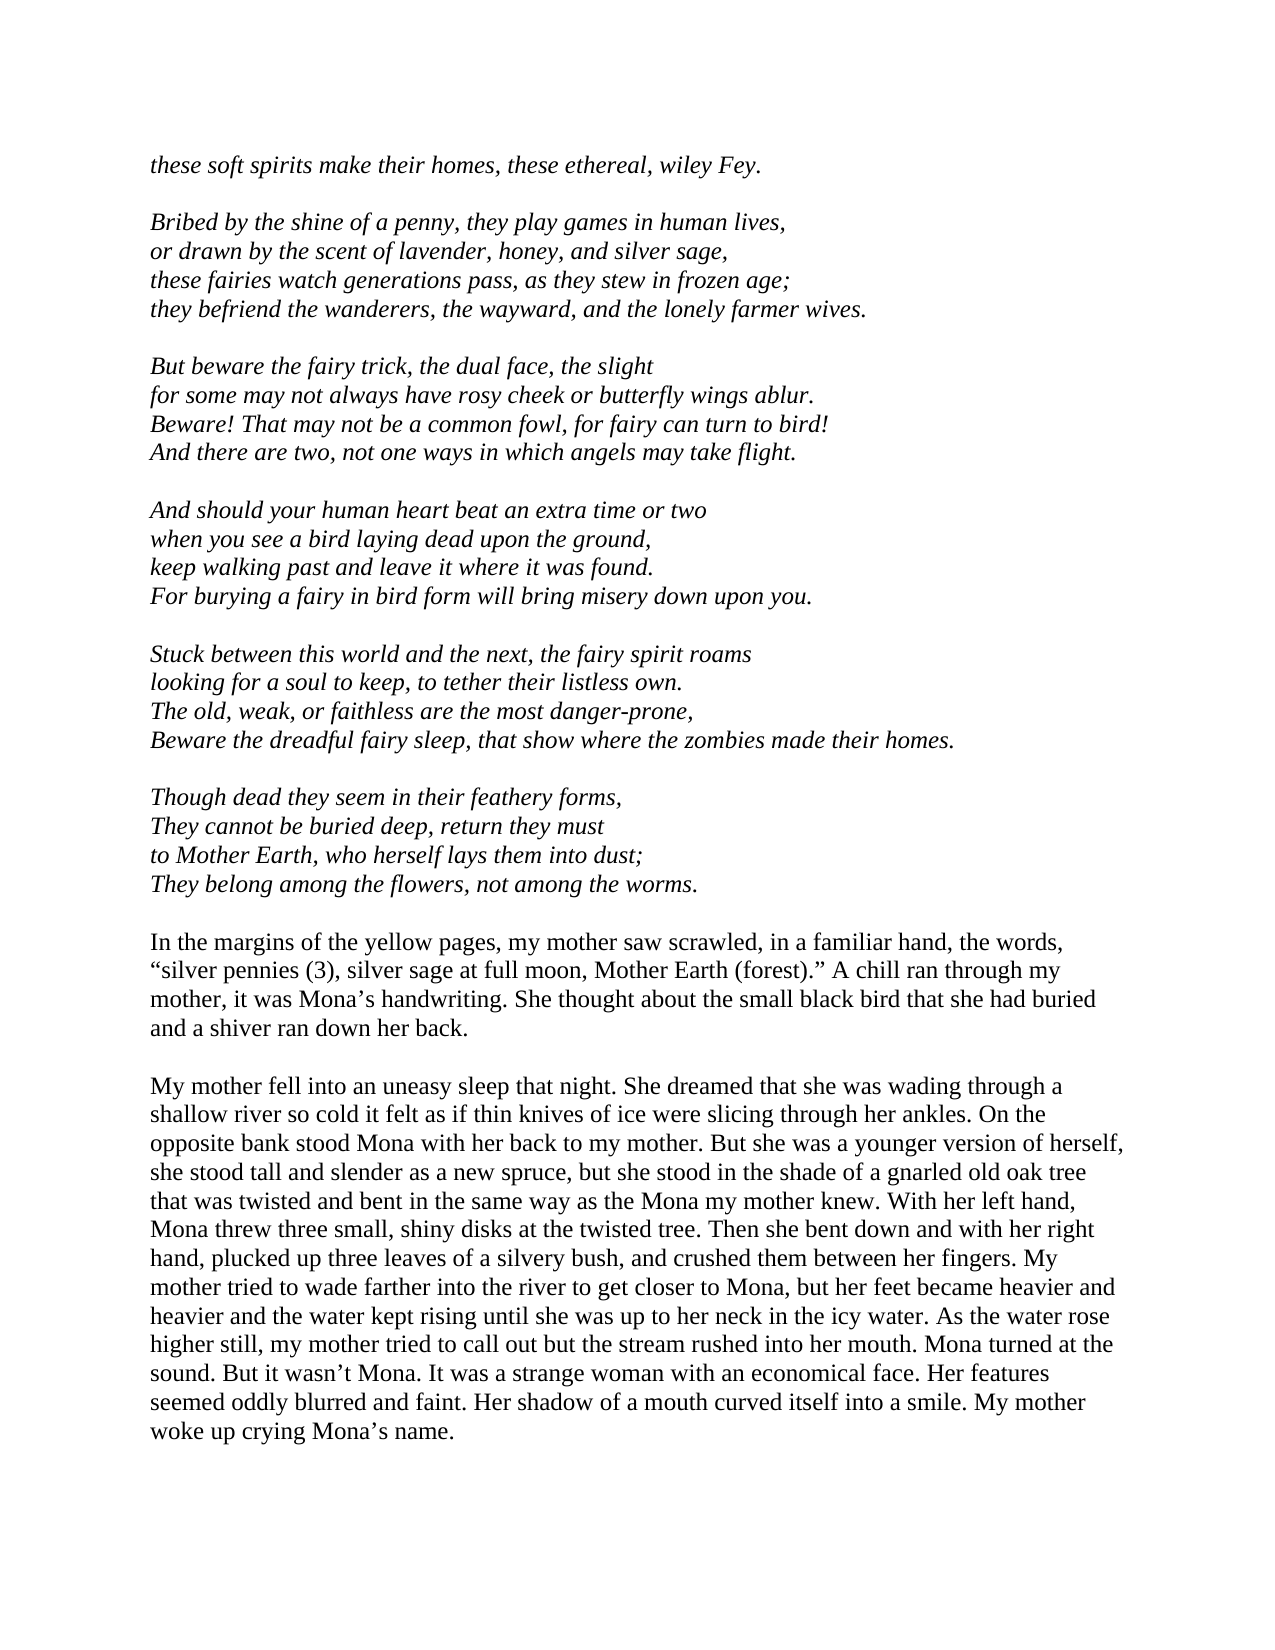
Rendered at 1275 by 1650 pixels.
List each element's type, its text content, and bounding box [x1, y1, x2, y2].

text For burying a fairy in bird form will bring misery down upon you. [150, 581, 1125, 610]
text keep walking past and leave it where it was found. [150, 552, 1125, 581]
text looking for a soul to keep, to tether their listless own. [150, 667, 1125, 696]
text And should your human heart beat an extra time or two [150, 495, 1125, 524]
text they befriend the wanderers, the wayward, and the lonely farmer wives. [150, 294, 1125, 322]
text In the margins of the yellow pages, my mother saw scrawled, in a familiar hand, the words, “silver pennies (3), silver sage at full moon, Mother Earth (forest).” A chill ran through my mother, it was Mona’s handwriting. She thought about the small black bird that she had buried and a shiver ran down her back. [150, 927, 1125, 1042]
text Beware! That may not be a common fowl, for fairy can turn to bird! [150, 409, 1125, 437]
text They cannot be buried deep, return they must [150, 811, 1125, 840]
text these soft spirits make their homes, these ethereal, wiley Fey. [150, 150, 1125, 179]
text My mother fell into an uneasy sleep that night. She dreamed that she was wading through a shallow river so cold it felt as if thin knives of ice were slicing through her ankles. On the opposite bank stood Mona with her back to my mother. But she was a younger version of herself, she stood tall and slender as a new spruce, but she stood in the shade of a gnarled old oak tree that was twisted and bent in the same way as the Mona my mother knew. With her left hand, Mona threw three small, shiny disks at the twisted tree. Then she bent down and with her right hand, plucked up three leaves of a silvery bush, and crushed them between her fingers. My mother tried to wade farther into the river to get closer to Mona, but her feet became heavier and heavier and the water kept rising until she was up to her neck in the icy water. As the water rose higher still, my mother tried to call out but the stream rushed into her mouth. Mona turned at the sound. But it wasn’t Mona. It was a strange woman with an economical face. Her features seemed oddly blurred and faint. Her shadow of a mouth curved itself into a smile. My mother woke up crying Mona’s name. [150, 1071, 1125, 1444]
text Stuck between this world and the next, the fairy spirit roams [150, 639, 1125, 667]
text to Mother Earth, who herself lays them into dust; [150, 840, 1125, 869]
text The old, weak, or faithless are the most danger-prone, [150, 696, 1125, 725]
text Though dead they seem in their feathery forms, [150, 782, 1125, 811]
text for some may not always have rosy cheek or butterfly wings ablur. [150, 380, 1125, 409]
text or drawn by the scent of lavender, honey, and silver sage, [150, 236, 1125, 265]
text these fairies watch generations pass, as they stew in frozen age; [150, 265, 1125, 294]
text They belong among the flowers, not among the worms. [150, 869, 1125, 897]
text Beware the dreadful fairy sleep, that show where the zombies made their homes. [150, 725, 1125, 754]
text when you see a bird laying dead upon the ground, [150, 524, 1125, 552]
text And there are two, not one ways in which angels may take flight. [150, 437, 1125, 466]
text Bribed by the shine of a penny, they play games in human lives, [150, 207, 1125, 236]
text But beware the fairy trick, the dual face, the slight [150, 351, 1125, 380]
